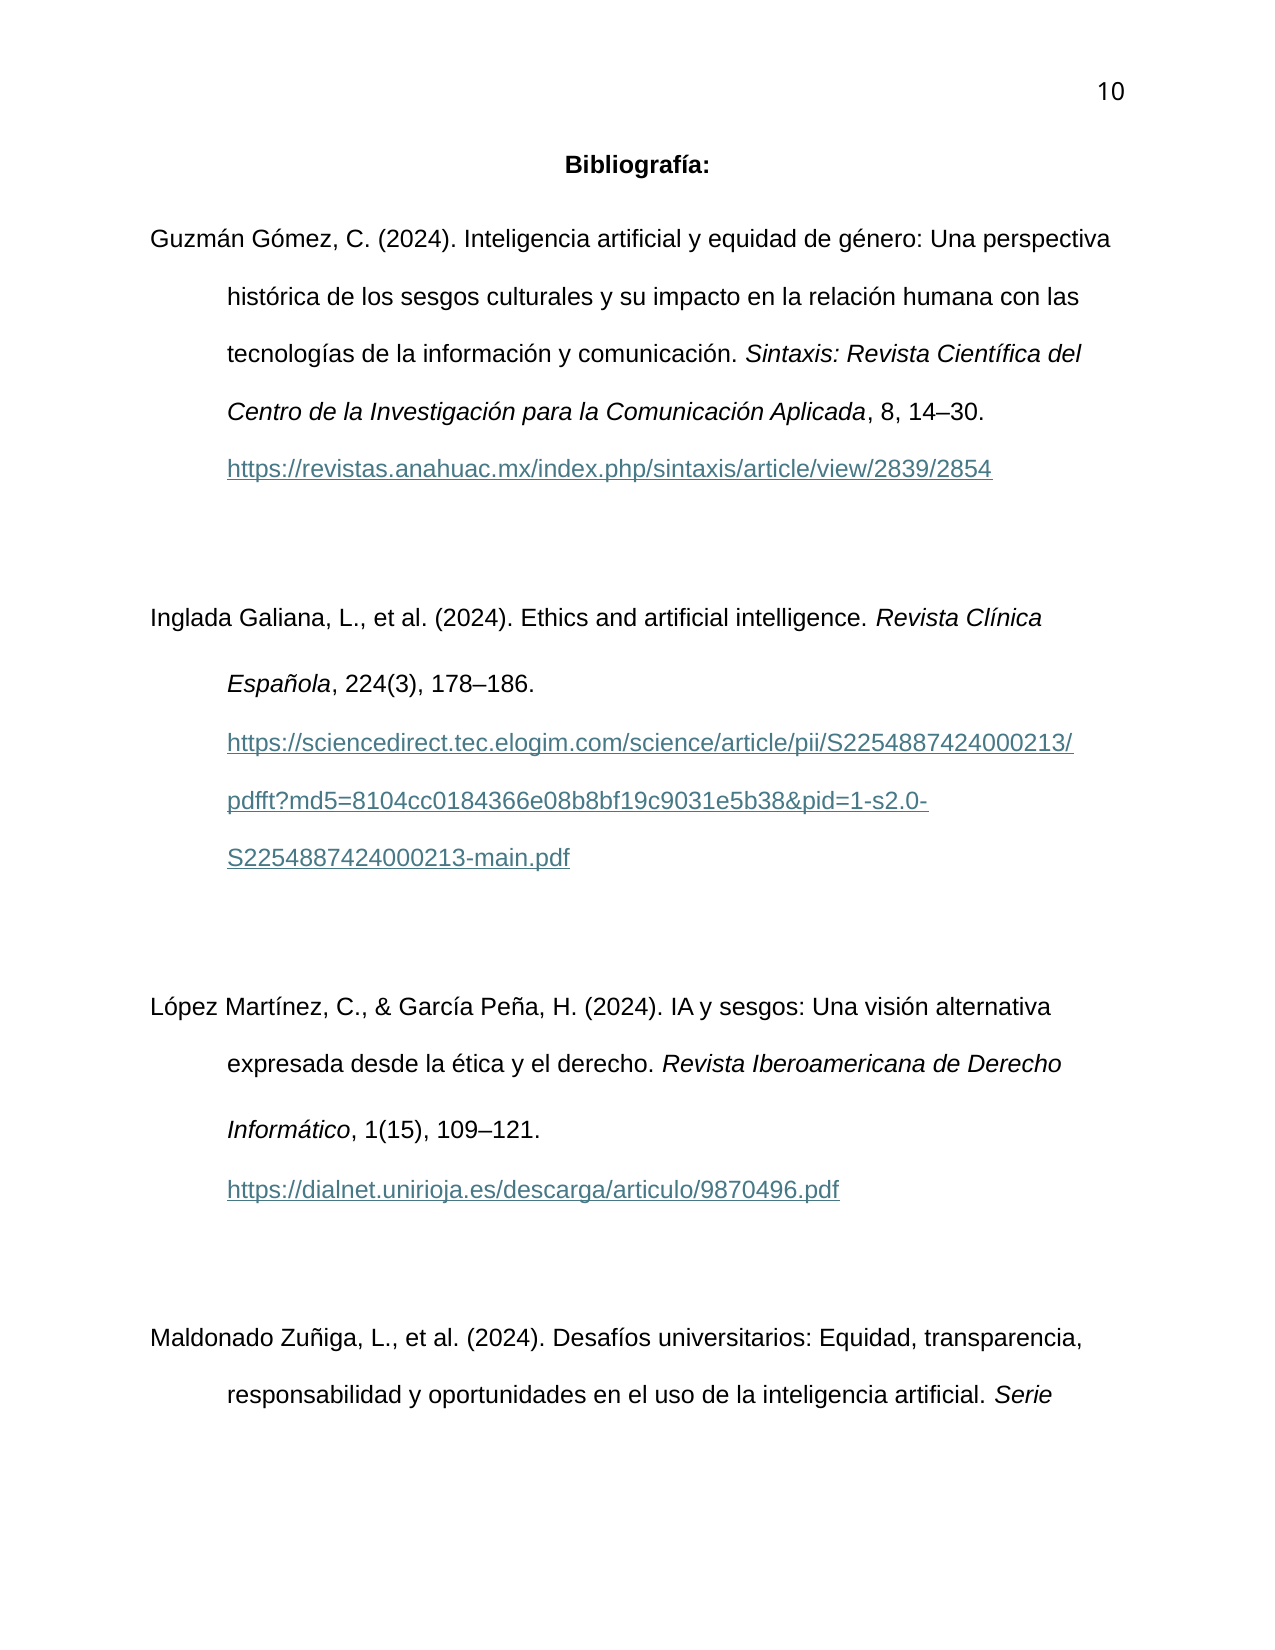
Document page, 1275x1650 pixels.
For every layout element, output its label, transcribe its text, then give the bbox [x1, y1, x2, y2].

text Guzmán Gómez, C. (2024). Inteligencia artificial y equidad de género: Una perspectiva histórica de los sesgos culturales y su impacto en la relación humana con las tecnologías de la información y comunicación. Sintaxis: Revista Científica del Centro de la Investigación para la Comunicación Aplicada, 8, 14–30. https://revistas.anahuac.mx/index.php/sintaxis/article/view/2839/2854 [150, 224, 1125, 483]
text Inglada Galiana, L., et al. (2024). Ethics and artificial intelligence. Revista Clínica Española, 224(3), 178–186. https://sciencedirect.tec.elogim.com/science/article/pii/S2254887424000213/pdfft?md5=8104cc0184366e08b8bf19c9031e5b38&pid=1-s2.0-S2254887424000213-main.pdf [150, 602, 1125, 872]
text López Martínez, C., & García Peña, H. (2024). IA y sesgos: Una visión alternativa expresada desde la ética y el derecho. Revista Iberoamericana de Derecho Informático, 1(15), 109–121. https://dialnet.unirioja.es/descarga/articulo/9870496.pdf [150, 991, 1125, 1203]
text Bibliografía: [150, 150, 1125, 179]
